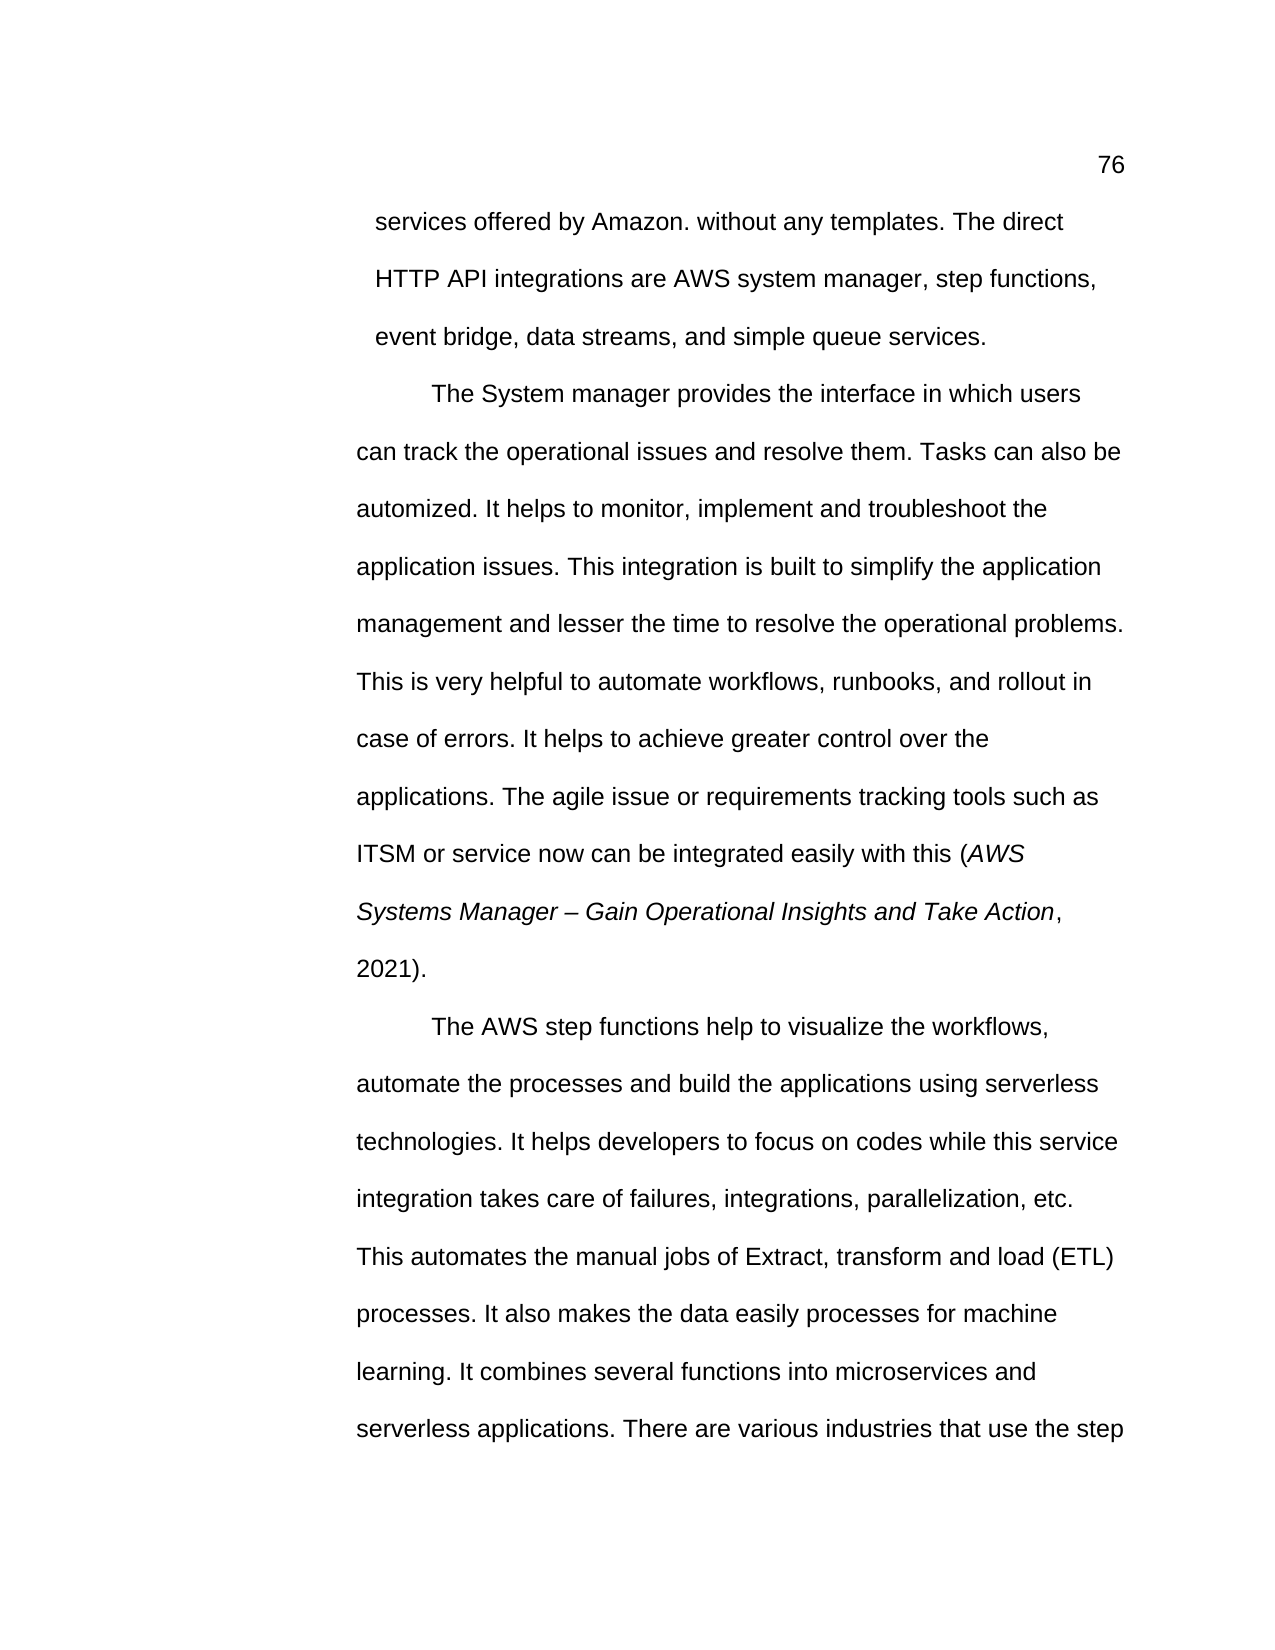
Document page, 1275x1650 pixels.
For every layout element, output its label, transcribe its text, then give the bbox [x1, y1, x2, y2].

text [356, 1012, 1125, 1443]
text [375, 207, 1125, 351]
text The System manager provides the interface in which users can track the operational issues and resolve them. Tasks can also be automized. It helps to monitor, implement and troubleshoot the application issues. This integration is built to simplify the application management and lesser the time to resolve the operational problems. This is very helpful to automate workflows, runbooks, and rollout in case of errors. It helps to achieve greater control over the applications. The agile issue or requirements tracking tools such as ITSM or service now can be integrated easily with this (AWS Systems Manager – Gain Operational Insights and Take Action, 2021). [356, 379, 1125, 983]
